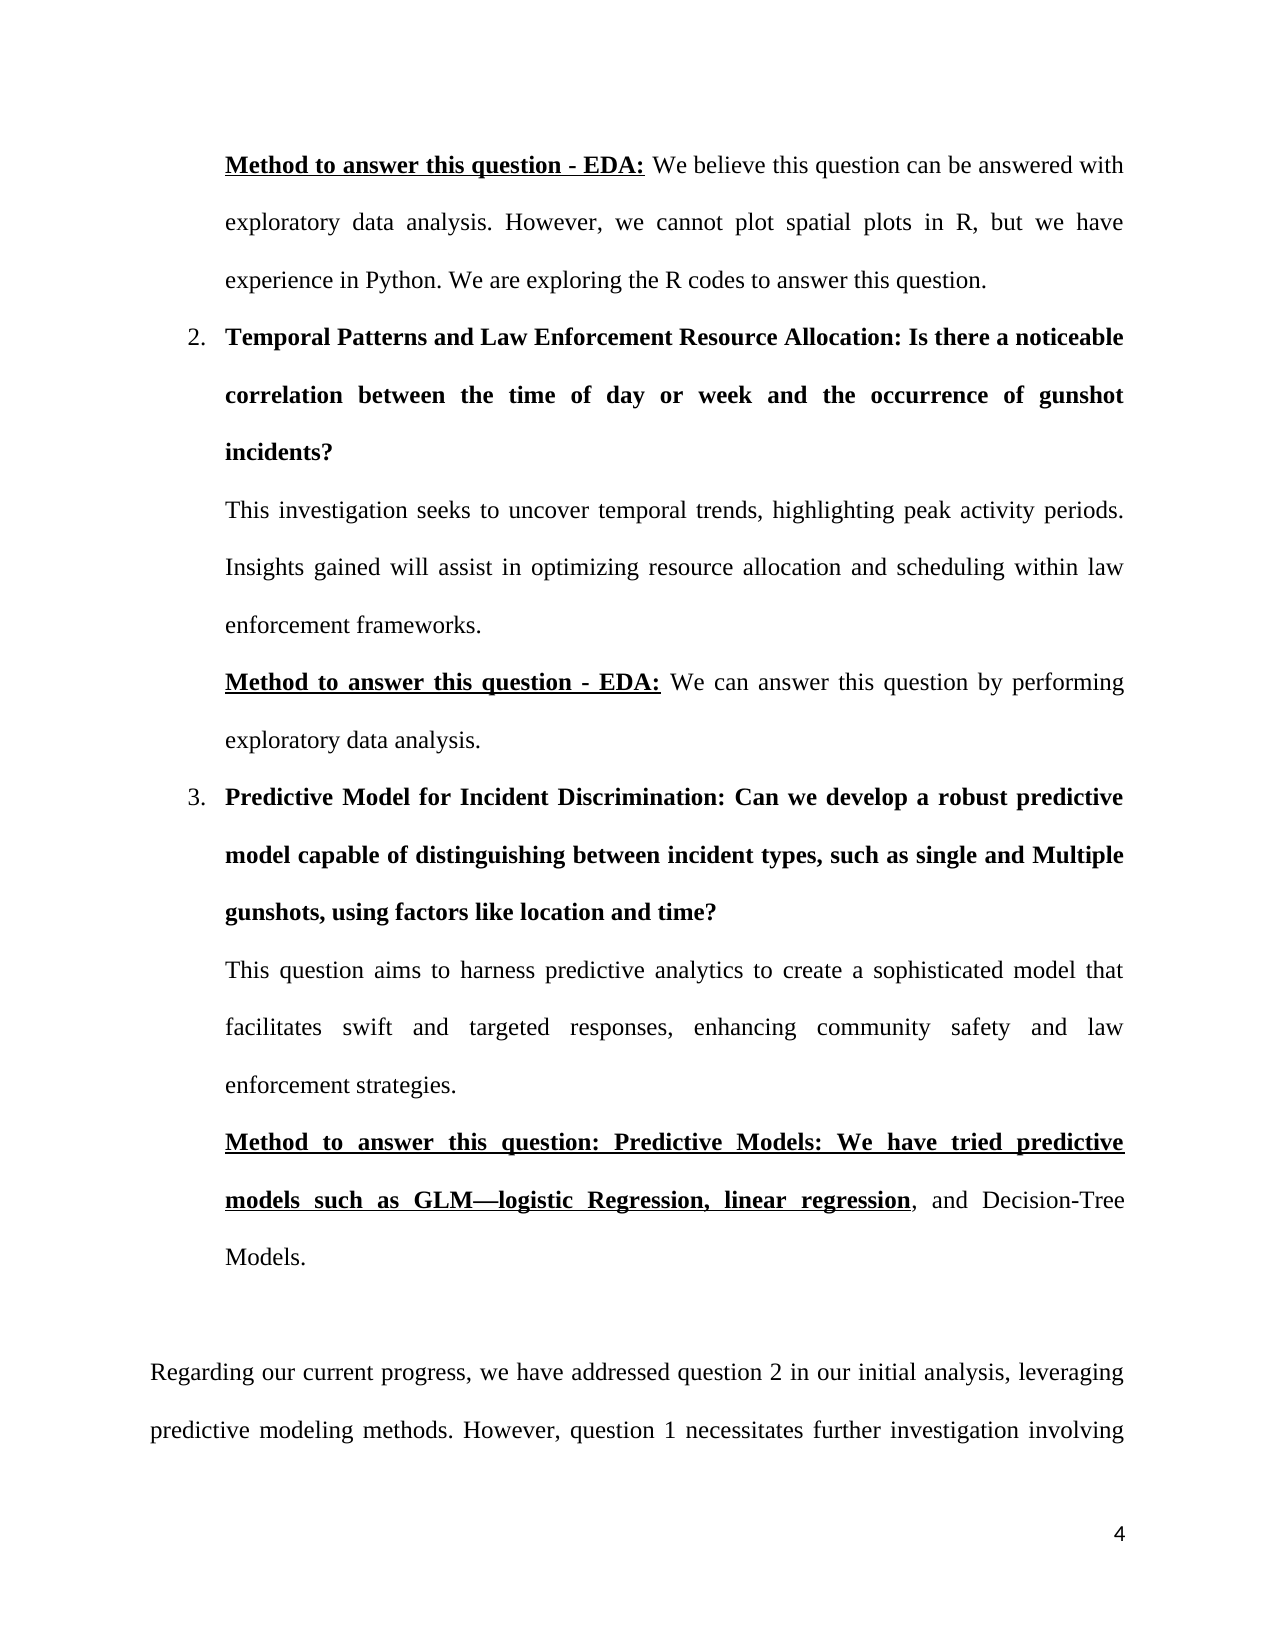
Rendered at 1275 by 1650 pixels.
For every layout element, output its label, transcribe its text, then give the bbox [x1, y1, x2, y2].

text Method to answer this question - EDA: We believe this question can be answered with exploratory data analysis. However, we cannot plot spatial plots in R, but we have experience in Python. We are exploring the R codes to answer this question. [225, 150, 1125, 294]
list Predictive Model for Incident Discrimination: Can we develop a robust predictive model capable of distinguishing between incident types, such as single and Multiple gunshots, using factors like location and time? [187, 782, 1125, 926]
text This question aims to harness predictive analytics to create a sophisticated model that facilitates swift and targeted responses, enhancing community safety and law enforcement strategies. [225, 955, 1125, 1099]
text Method to answer this question: Predictive Models: We have tried predictive models such as GLM—logistic Regression, linear regression, and Decision-Tree Models. [225, 1154, 1125, 1271]
text Method to answer this question: Predictive Models: We have tried predictive models such as GLM—logistic Regression, linear regression, and Decision-Tree Models. [225, 1127, 1125, 1152]
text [150, 1357, 1125, 1444]
text This investigation seeks to uncover temporal trends, highlighting peak activity periods. Insights gained will assist in optimizing resource allocation and scheduling within law enforcement frameworks. [225, 495, 1125, 639]
list Temporal Patterns and Law Enforcement Resource Allocation: Is there a noticeable correlation between the time of day or week and the occurrence of gunshot incidents? [187, 322, 1125, 466]
text Method to answer this question - EDA: We can answer this question by performing exploratory data analysis. [225, 667, 1125, 754]
